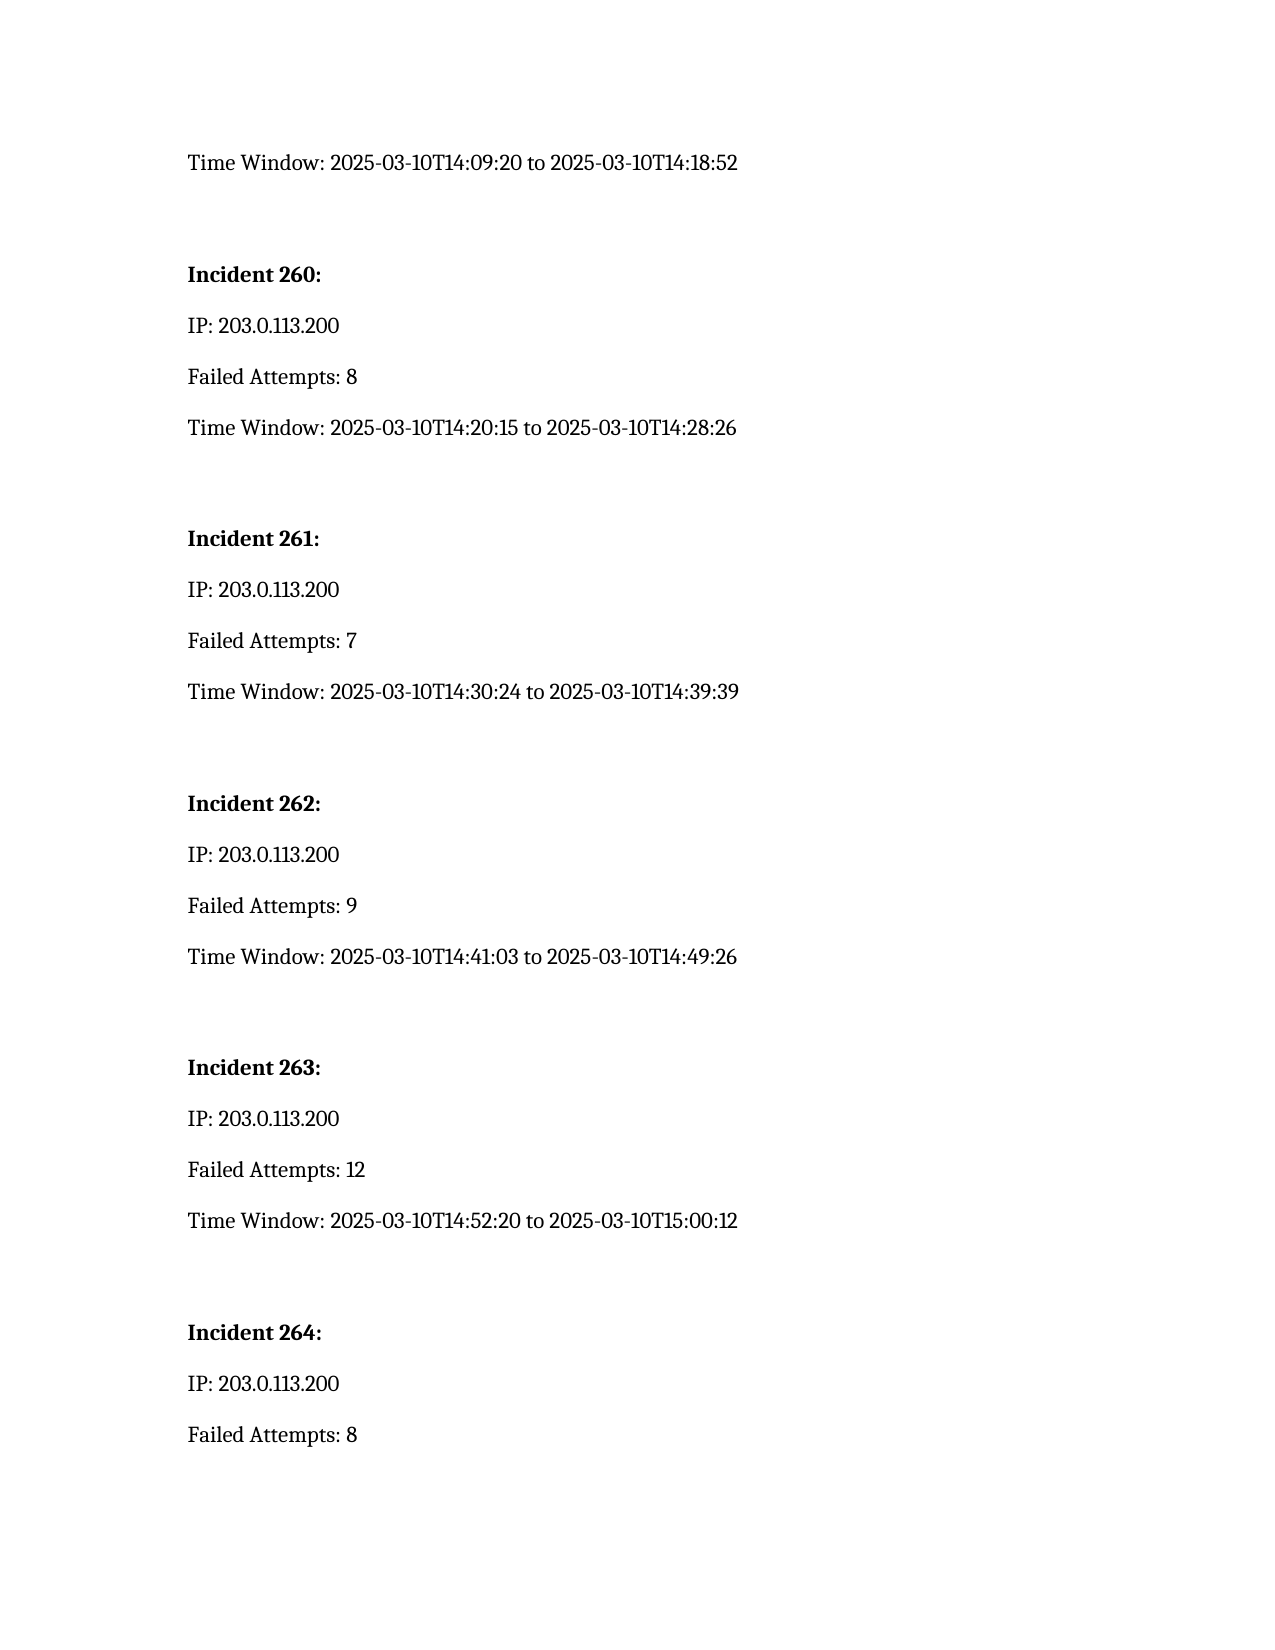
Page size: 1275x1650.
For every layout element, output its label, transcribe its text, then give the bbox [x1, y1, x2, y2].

text IP: 203.0.113.200 [187, 577, 1087, 603]
text Incident 264: [187, 1320, 1087, 1346]
text Incident 263: [187, 1055, 1087, 1082]
text Incident 260: [187, 261, 1087, 288]
text Time Window: 2025-03-10T14:30:24 to 2025-03-10T14:39:39 [187, 679, 1087, 766]
text IP: 203.0.113.200 [187, 1371, 1087, 1397]
text Failed Attempts: 12 [187, 1157, 1087, 1184]
text Failed Attempts: 7 [187, 628, 1087, 654]
text IP: 203.0.113.200 [187, 1106, 1087, 1133]
text Time Window: 2025-03-10T14:41:03 to 2025-03-10T14:49:26 [187, 944, 1087, 1031]
text Incident 262: [187, 791, 1087, 817]
text Time Window: 2025-03-10T14:52:20 to 2025-03-10T15:00:12 [187, 1208, 1087, 1295]
text Time Window: 2025-03-10T14:09:20 to 2025-03-10T14:18:52 [187, 150, 1087, 237]
text Failed Attempts: 8 [187, 363, 1087, 390]
text Time Window: 2025-03-10T14:20:15 to 2025-03-10T14:28:26 [187, 414, 1087, 501]
text IP: 203.0.113.200 [187, 312, 1087, 339]
text Incident 261: [187, 526, 1087, 552]
text Failed Attempts: 9 [187, 893, 1087, 919]
text IP: 203.0.113.200 [187, 842, 1087, 868]
text Failed Attempts: 8 [187, 1422, 1087, 1448]
